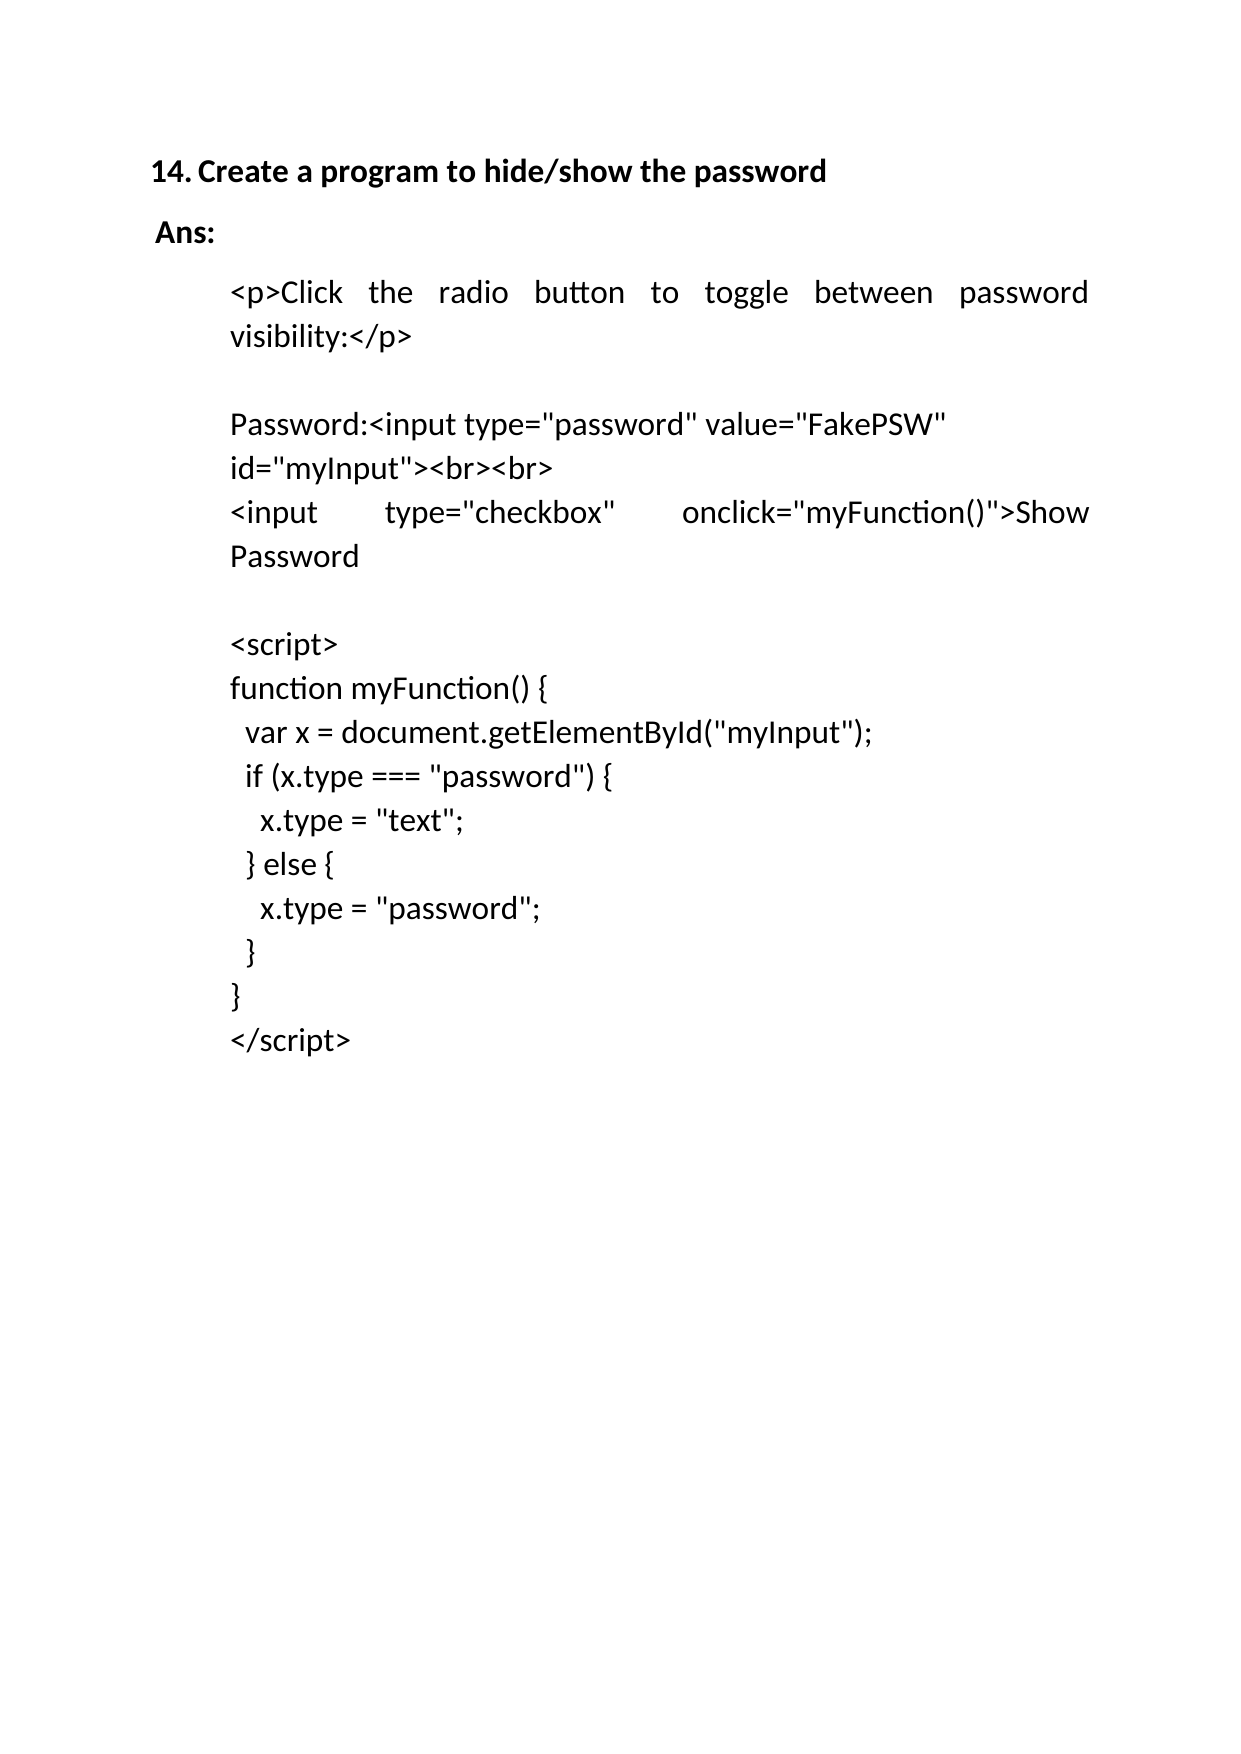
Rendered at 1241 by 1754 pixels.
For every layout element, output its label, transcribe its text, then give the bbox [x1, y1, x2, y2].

list var x = document.getElementById("myInput"); [230, 711, 1090, 752]
list function myFunction() { [230, 667, 1090, 708]
list } else { [230, 843, 1090, 883]
list <input type="checkbox" onclick="myFunction()">Show Password [230, 491, 1090, 576]
list <p>Click the radio button to toggle between password visibility:</p> [230, 271, 1090, 356]
list if (x.type === "password") { [230, 755, 1090, 796]
list </script> [230, 1018, 1090, 1059]
list } [230, 931, 1090, 971]
text Ans: [155, 211, 1090, 251]
list Password:<input type="password" value="FakePSW" id="myInput"><br><br> [230, 403, 1090, 488]
list } [230, 974, 1090, 1015]
list x.type = "password"; [230, 887, 1090, 927]
text 14. Create a program to hide/show the password [150, 150, 1090, 191]
list <script> [230, 623, 1090, 664]
list x.type = "text"; [230, 799, 1090, 839]
